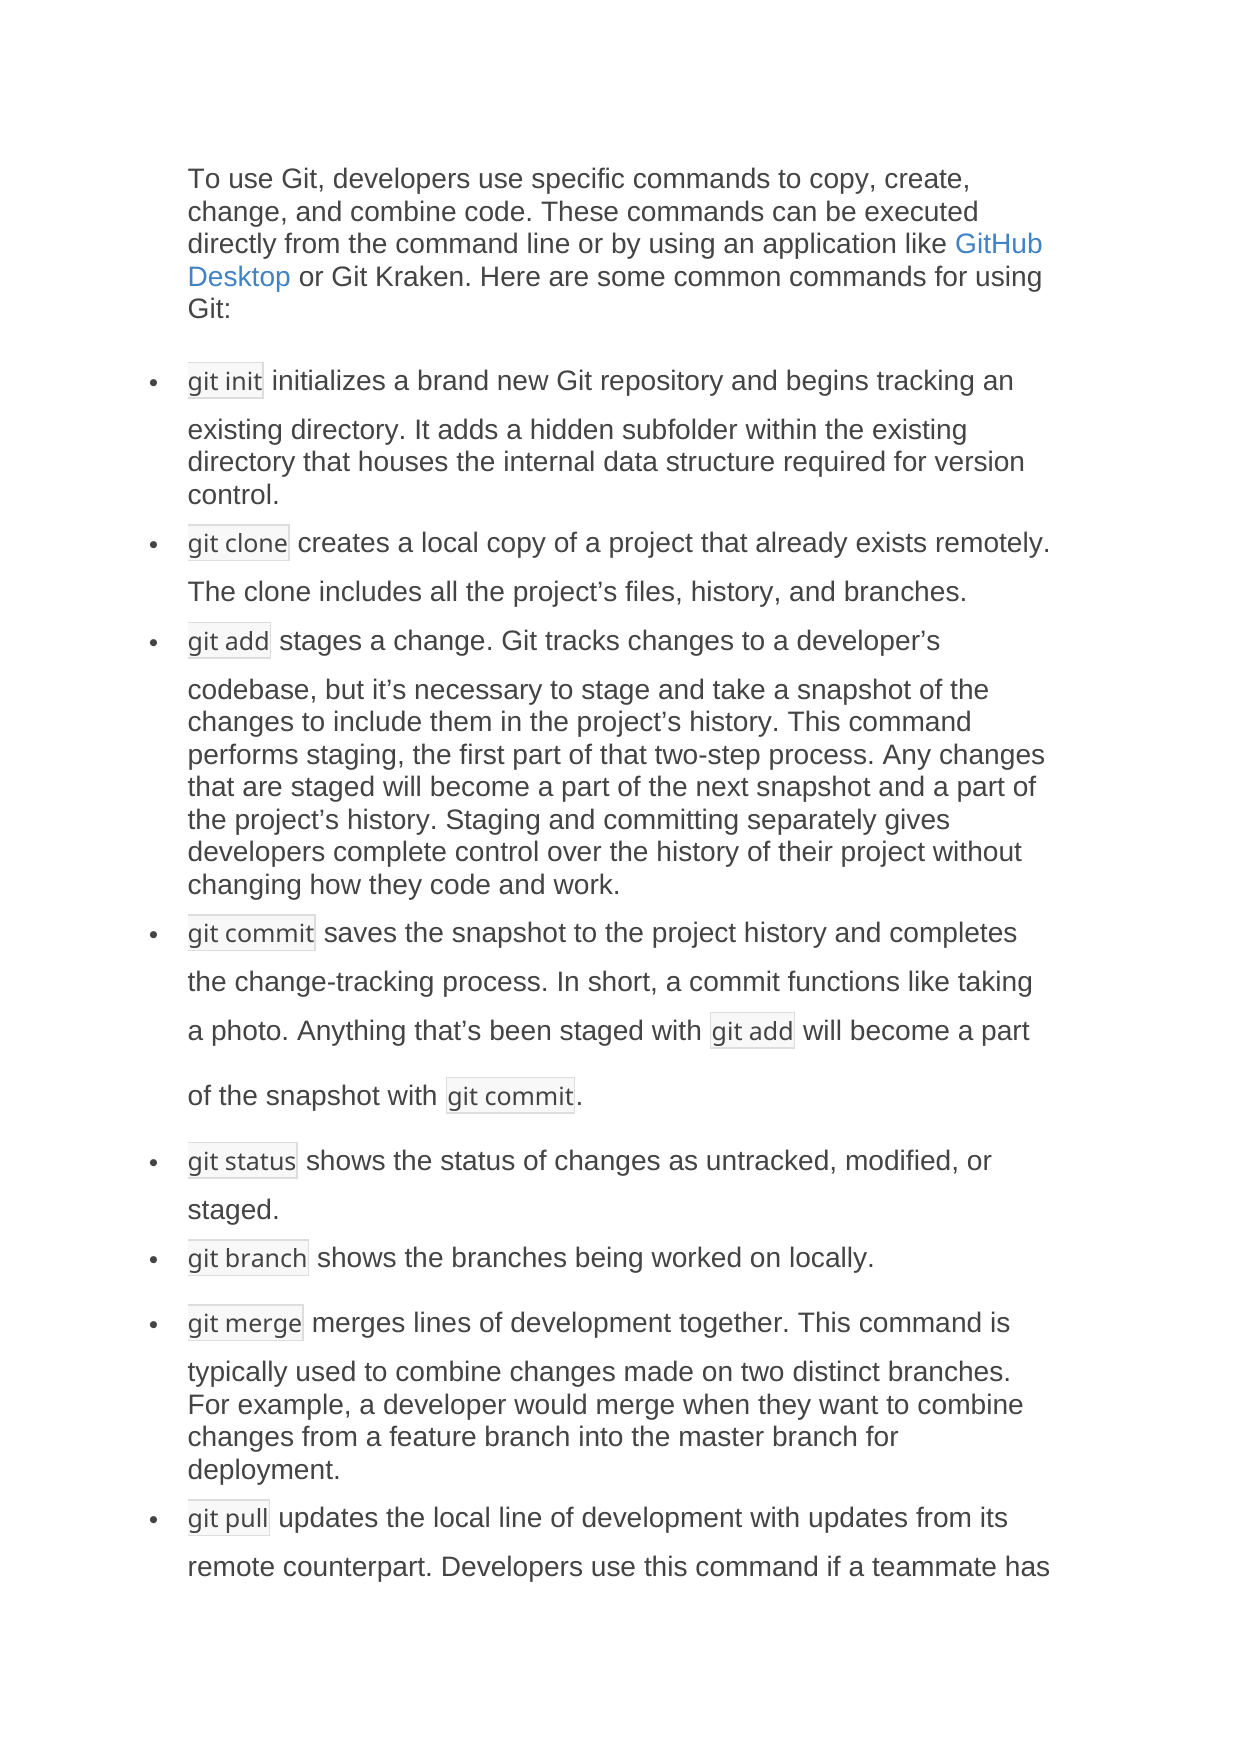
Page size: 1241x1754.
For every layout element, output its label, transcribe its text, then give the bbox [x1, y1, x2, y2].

list git clone creates a local copy of a project that already exists remotely. The clone includes all the project’s files, history, and branches. [150, 510, 1053, 608]
list git merge merges lines of development together. This command is typically used to combine changes made on two distinct branches. For example, a developer would merge when they want to combine changes from a feature branch into the master branch for deployment. [150, 1290, 1053, 1485]
text To use Git, developers use specific commands to copy, create, change, and combine code. These commands can be executed directly from the command line or by using an application like GitHub Desktop or Git Kraken. Here are some common commands for using Git: [187, 162, 1053, 324]
list git commit saves the snapshot to the project history and completes the change-tracking process. In short, a commit functions like taking a photo. Anything that’s been staged with git add will become a part of the snapshot with git commit. [150, 900, 1053, 1128]
list git add stages a change. Git tracks changes to a developer’s codebase, but it’s necessary to stage and take a snapshot of the changes to include them in the project’s history. This command performs staging, the first part of that two-step process. Any changes that are staged will become a part of the next snapshot and a part of the project’s history. Staging and committing separately gives developers complete control over the history of their project without changing how they code and work. [150, 608, 1053, 900]
list git branch shows the branches being worked on locally. [150, 1225, 1053, 1290]
list git init initializes a brand new Git repository and begins tracking an existing directory. It adds a hidden subfolder within the existing directory that houses the internal data structure required for version control. [150, 348, 1053, 510]
list git status shows the status of changes as untracked, modified, or staged. [150, 1128, 1053, 1225]
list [150, 1485, 1053, 1583]
